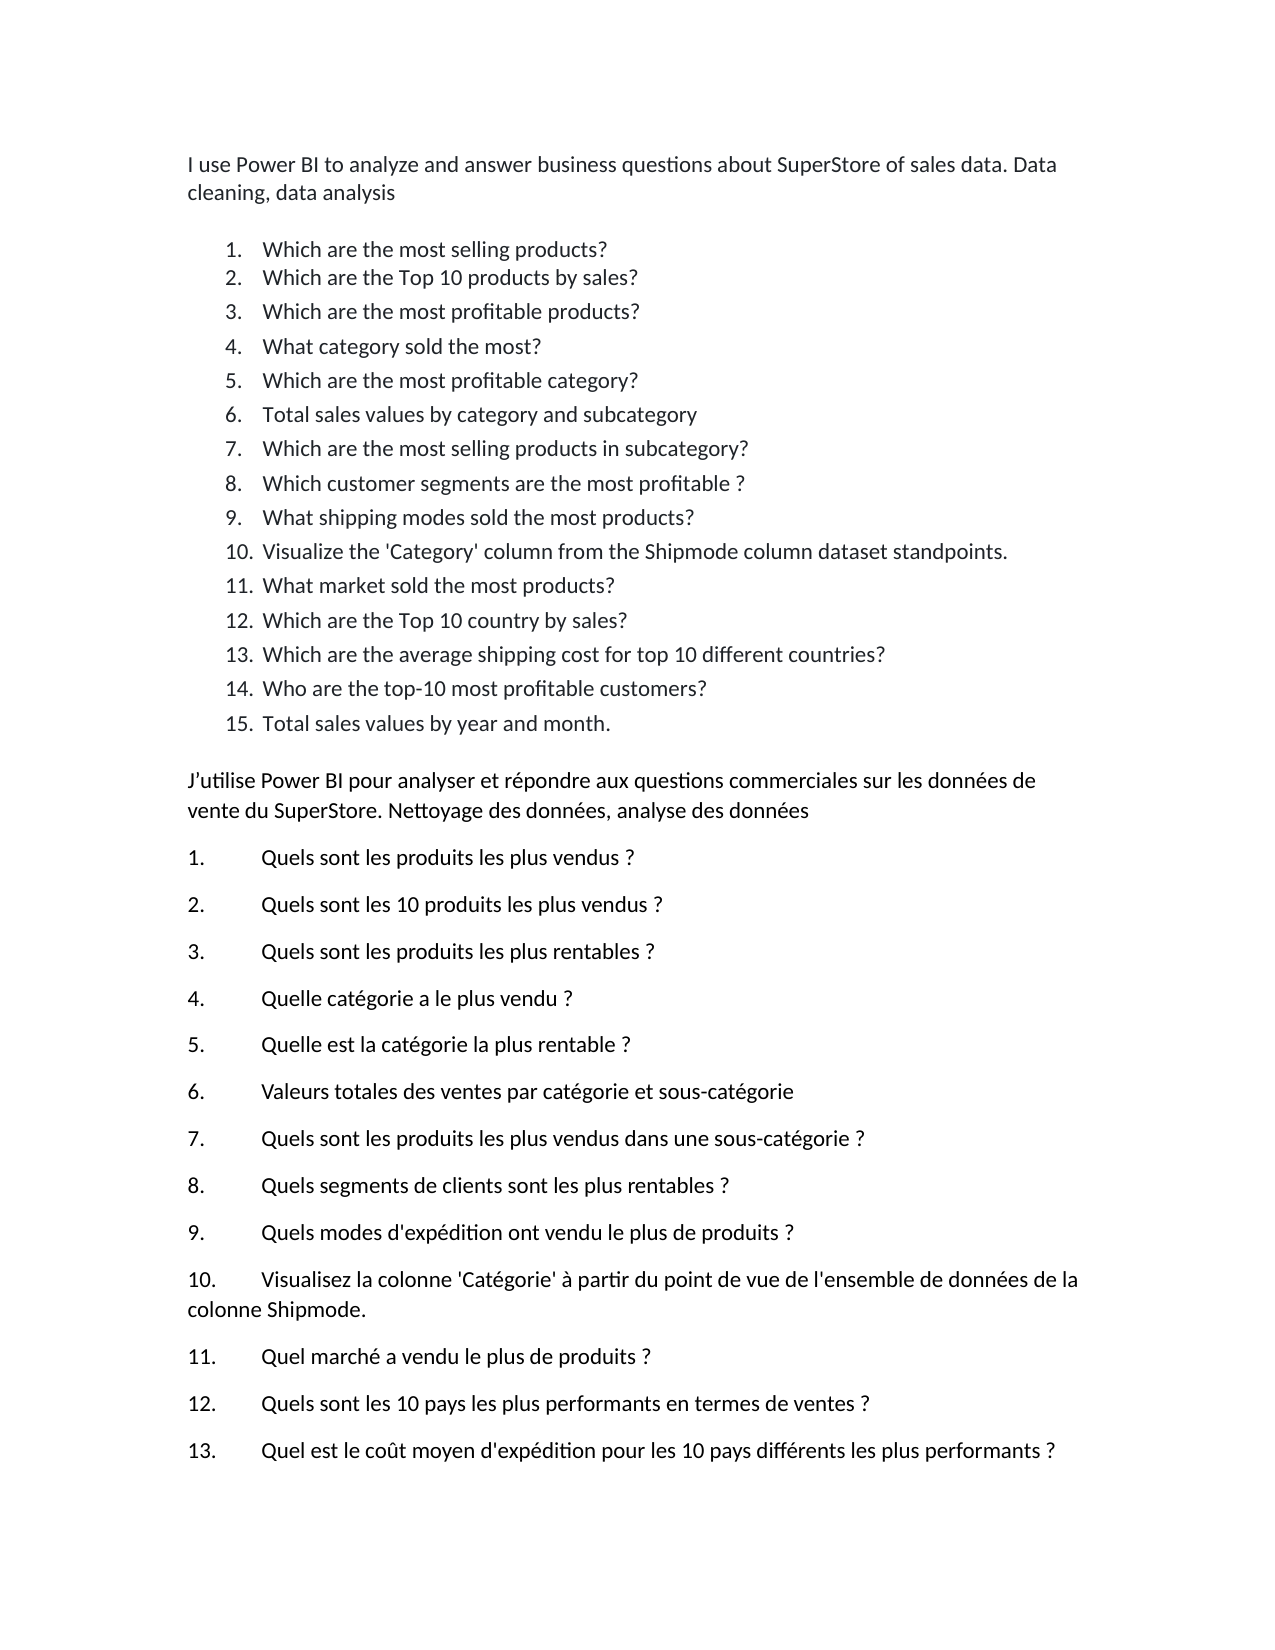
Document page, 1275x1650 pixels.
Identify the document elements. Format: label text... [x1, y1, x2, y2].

text 5. Quelle est la catégorie la plus rentable ? [187, 1031, 1087, 1058]
list Which are the most profitable category? [225, 366, 1087, 394]
text J’utilise Power BI pour analyser et répondre aux questions commerciales sur les données de vente du SuperStore. Nettoyage des données, analyse des données [187, 766, 1087, 824]
text 1. Quels sont les produits les plus vendus ? [187, 843, 1087, 871]
text 7. Quels sont les produits les plus vendus dans une sous-catégorie ? [187, 1124, 1087, 1152]
text 8. Quels segments de clients sont les plus rentables ? [187, 1171, 1087, 1199]
text 13. Quel est le coût moyen d'expédition pour les 10 pays différents les plus performants ? [187, 1436, 1087, 1464]
list Which are the average shipping cost for top 10 different countries? [225, 640, 1087, 668]
text 3. Quels sont les produits les plus rentables ? [187, 937, 1087, 965]
list Which customer segments are the most profitable ? [225, 469, 1087, 497]
text 6. Valeurs totales des ventes par catégorie et sous-catégorie [187, 1077, 1087, 1105]
list What category sold the most? [225, 332, 1087, 360]
list What shipping modes sold the most products? [225, 503, 1087, 531]
list Which are the most profitable products? [225, 297, 1087, 326]
list Total sales values by year and month. [225, 709, 1087, 737]
list What market sold the most products? [225, 572, 1087, 600]
text 2. Quels sont les 10 produits les plus vendus ? [187, 890, 1087, 918]
text 12. Quels sont les 10 pays les plus performants en termes de ventes ? [187, 1389, 1087, 1417]
text 10. Visualisez la colonne 'Catégorie' à partir du point de vue de l'ensemble de données de la colonne Shipmode. [187, 1265, 1087, 1323]
text 4. Quelle catégorie a le plus vendu ? [187, 984, 1087, 1012]
list Which are the Top 10 products by sales? [225, 263, 1087, 291]
text 9. Quels modes d'expédition ont vendu le plus de produits ? [187, 1218, 1087, 1246]
list Total sales values by category and subcategory [225, 400, 1087, 428]
list Which are the most selling products? [225, 235, 1087, 263]
list Which are the Top 10 country by sales? [225, 606, 1087, 634]
list Visualize the 'Category' column from the Shipmode column dataset standpoints. [225, 537, 1087, 565]
text 11. Quel marché a vendu le plus de produits ? [187, 1342, 1087, 1370]
text I use Power BI to analyze and answer business questions about SuperStore of sales data. Data cleaning, data analysis [187, 150, 1087, 206]
list Which are the most selling products in subcategory? [225, 434, 1087, 463]
list Who are the top-10 most profitable customers? [225, 674, 1087, 702]
